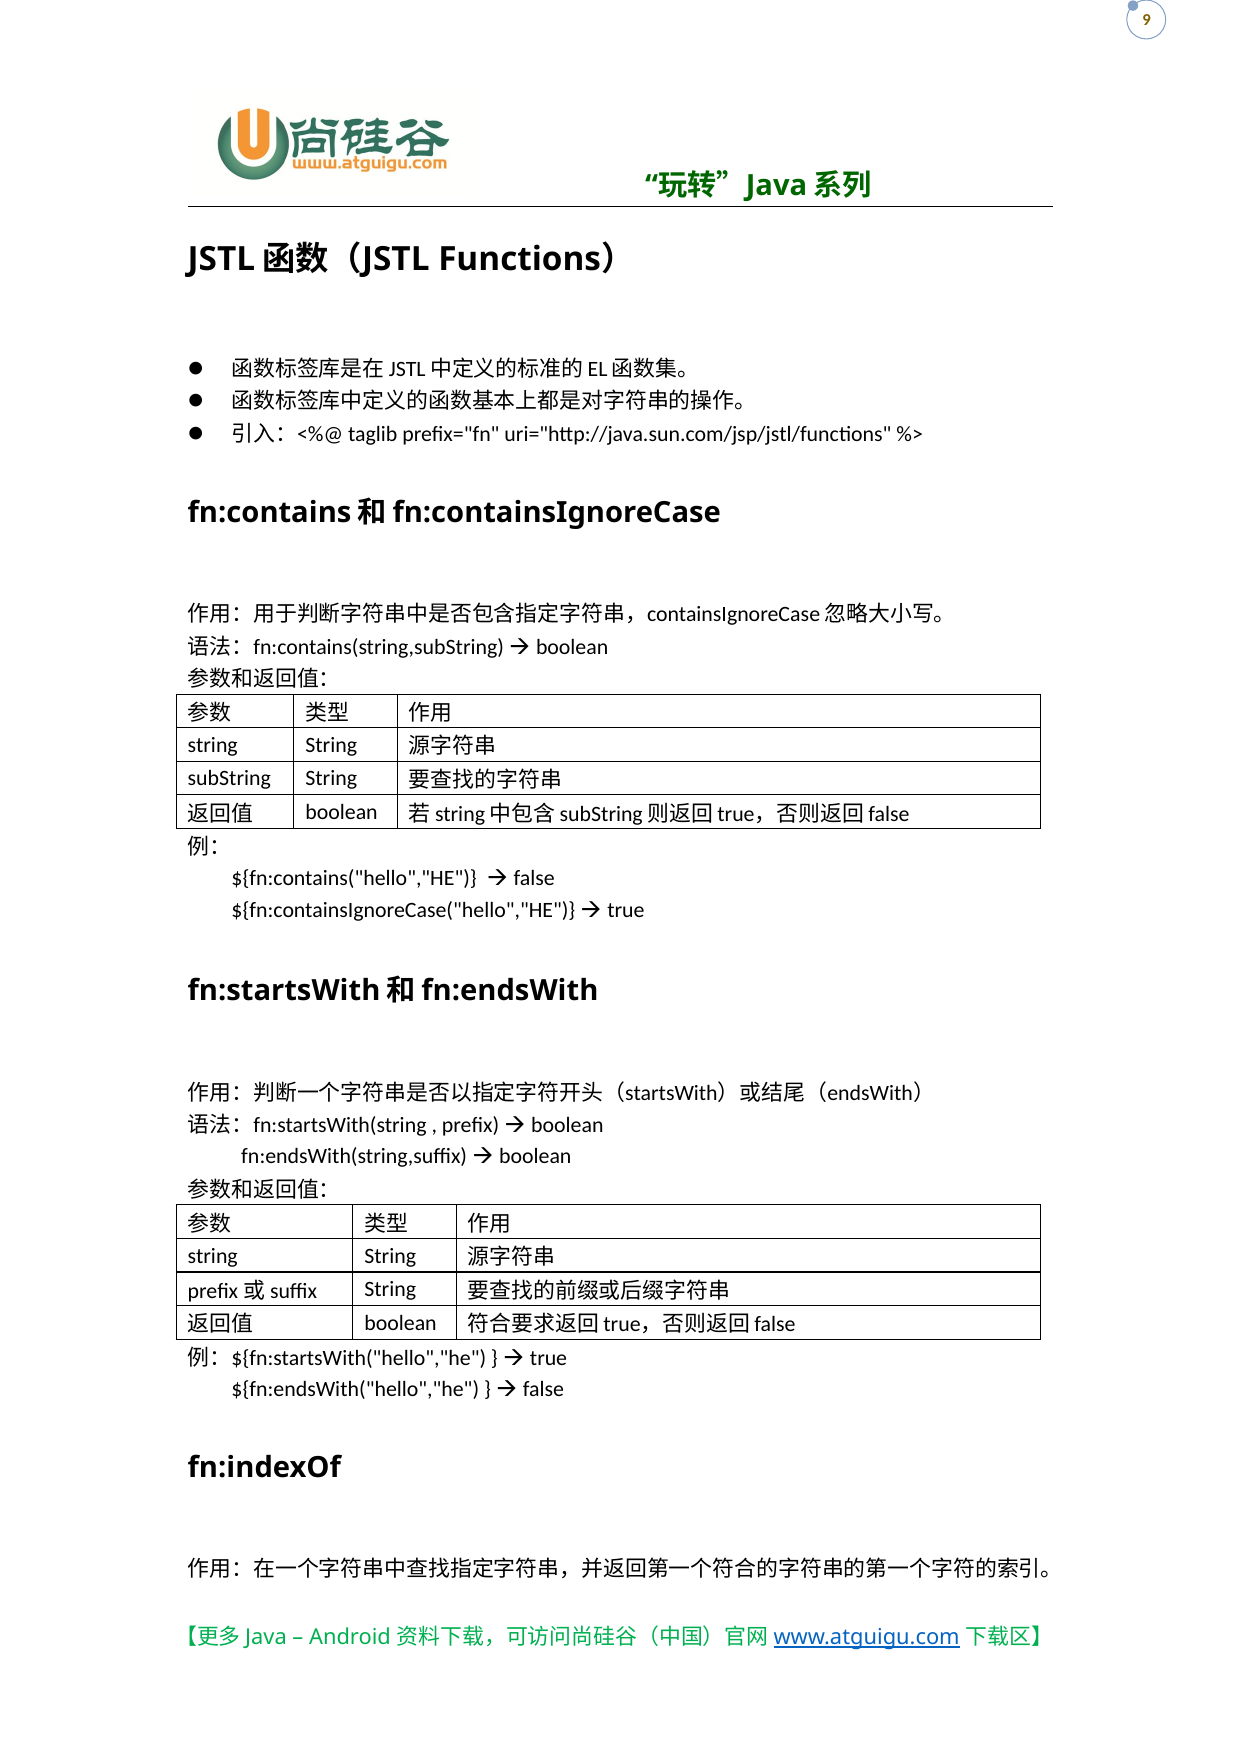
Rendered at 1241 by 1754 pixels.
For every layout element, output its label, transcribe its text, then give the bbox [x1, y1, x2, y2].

list 函数标签库是在JSTL中定义的标准的EL函数集。 [187, 351, 1053, 383]
text 例：${fn:startsWith("hello","he") } true [187, 1339, 1053, 1372]
table_cell String [294, 762, 397, 794]
table_cell 源字符串 [457, 1239, 1040, 1271]
table_cell String [353, 1239, 456, 1271]
picture [187, 88, 479, 196]
table_cell boolean [353, 1306, 456, 1338]
text ${fn:endsWith("hello","he") } false [187, 1372, 1053, 1404]
subtitle JSTL函数（JSTL Functions） [187, 223, 1053, 288]
table_header 类型 [294, 695, 397, 727]
subtitle fn:indexOf [187, 1434, 1053, 1499]
table_cell 符合要求返回true，否则返回false [457, 1306, 1040, 1338]
table_cell 若string中包含subString则返回true，否则返回false [398, 795, 1040, 828]
text 参数和返回值： [187, 1172, 1053, 1204]
subtitle fn:contains和fn:containsIgnoreCase [187, 477, 1053, 542]
table_cell 要查找的字符串 [398, 762, 1040, 794]
table_cell 要查找的前缀或后缀字符串 [457, 1273, 1040, 1305]
table_header 参数 [177, 695, 293, 727]
text 参数和返回值： [187, 661, 1053, 693]
table_cell 源字符串 [398, 728, 1040, 761]
table_header 类型 [353, 1205, 456, 1238]
text 例： [187, 829, 1053, 861]
text 作用：判断一个字符串是否以指定字符开头（startsWith）或结尾（endsWith） [187, 1074, 1053, 1107]
text 语法：fn:startsWith(string , prefix) boolean [187, 1107, 1053, 1139]
table_cell prefix 或 suffix [177, 1273, 352, 1305]
list 函数标签库中定义的函数基本上都是对字符串的操作。 [187, 383, 1053, 416]
text 语法：fn:contains(string,subString) boolean [187, 628, 1053, 661]
table_cell boolean [294, 795, 397, 828]
table_cell 返回值 [177, 1306, 352, 1338]
table_cell string [177, 1239, 352, 1271]
text ${fn:contains("hello","HE")} false [187, 861, 1053, 894]
table_cell 返回值 [177, 795, 293, 828]
table_cell subString [177, 762, 293, 794]
table_header 作用 [398, 695, 1040, 727]
table_header 作用 [457, 1205, 1040, 1238]
text 作用：在一个字符串中查找指定字符串，并返回第一个符合的字符串的第一个字符的索引。 [187, 1551, 1053, 1583]
table_header 参数 [177, 1205, 352, 1238]
subtitle fn:startsWith和fn:endsWith [187, 955, 1053, 1020]
list 引入：<%@ taglib prefix="fn" uri="http://java.sun.com/jsp/jstl/functions" %> [187, 416, 1053, 448]
text 作用：用于判断字符串中是否包含指定字符串，containsIgnoreCase忽略大小写。 [187, 596, 1053, 628]
text fn:endsWith(string,suffix) boolean [187, 1139, 1053, 1172]
table_cell String [294, 728, 397, 761]
table_cell String [353, 1273, 456, 1305]
text ${fn:containsIgnoreCase("hello","HE")} true [187, 894, 1053, 926]
table_cell string [177, 728, 293, 761]
